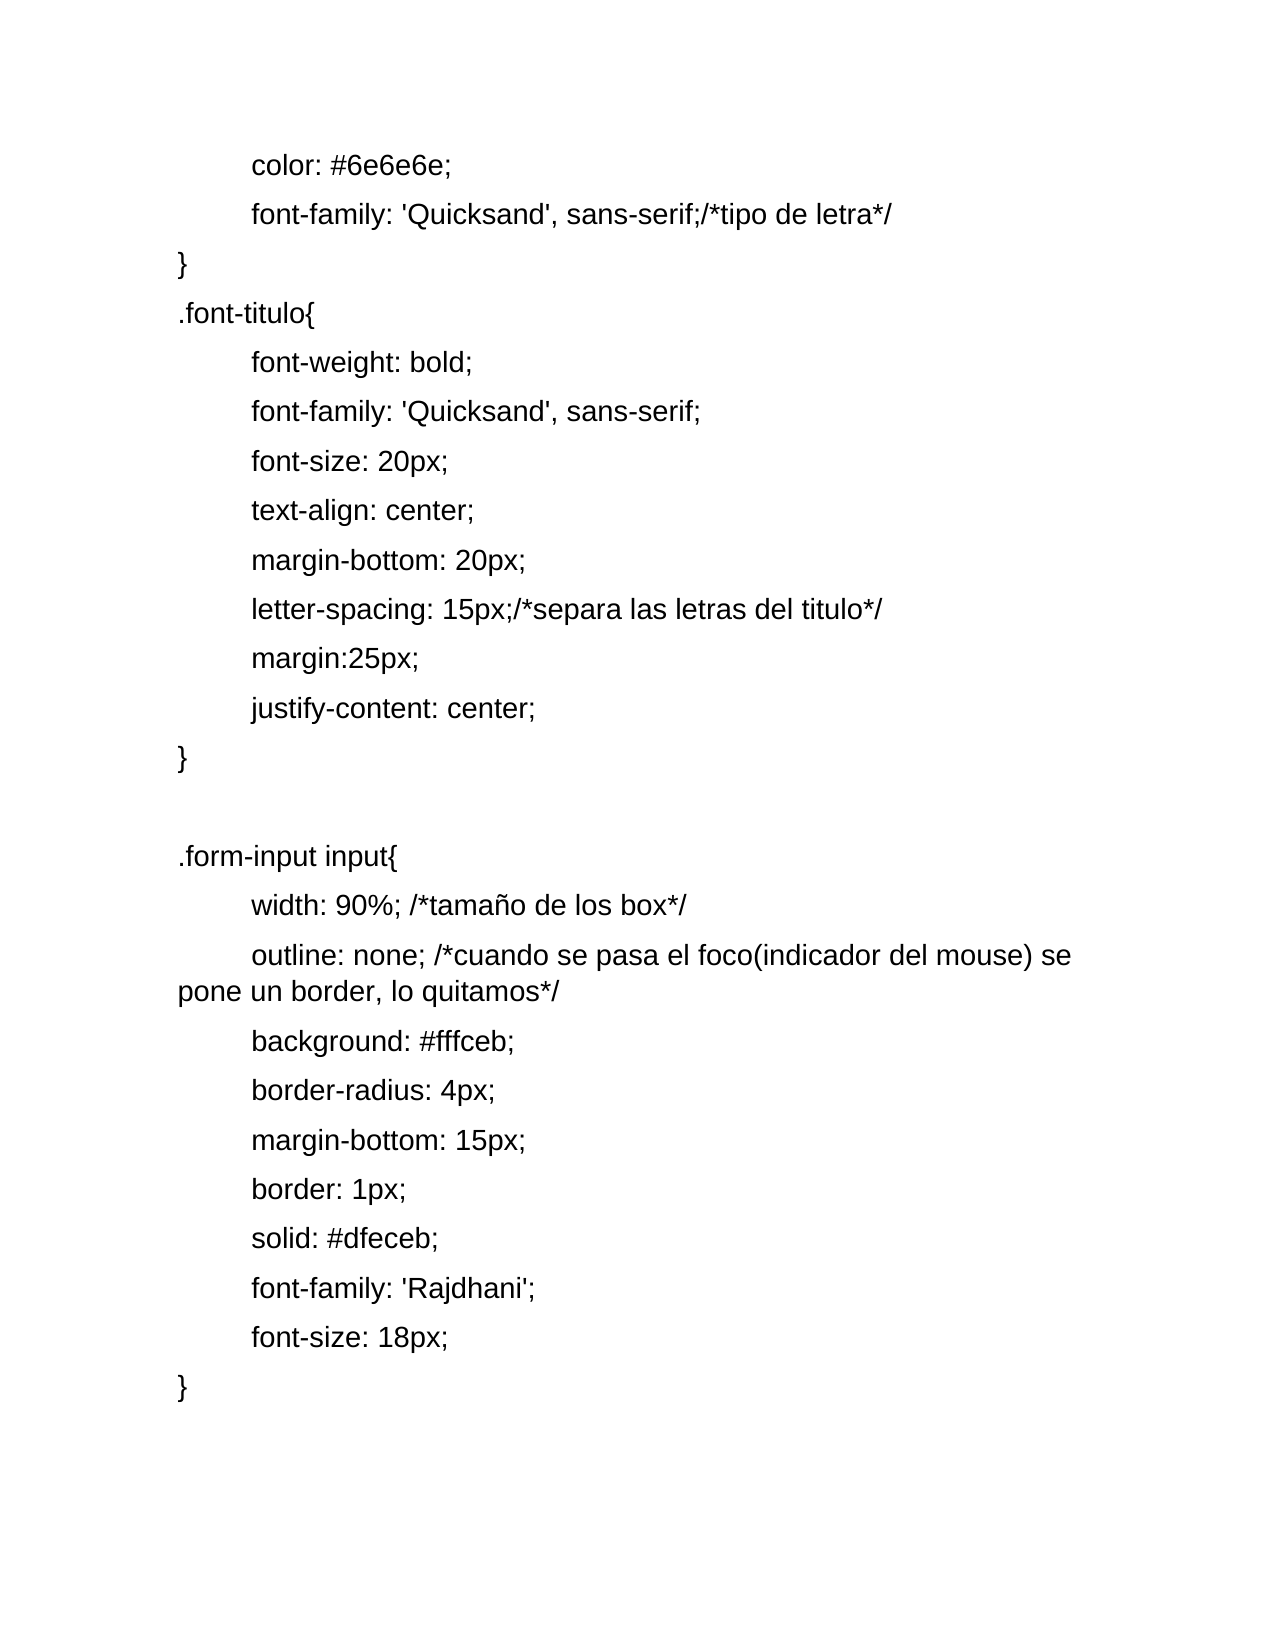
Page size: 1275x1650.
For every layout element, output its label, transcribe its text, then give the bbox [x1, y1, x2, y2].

text outline: none; /*cuando se pasa el foco(indicador del mouse) se pone un border, lo quitamos*/ [177, 938, 1098, 1008]
text border: 1px; [177, 1172, 1098, 1206]
text margin-bottom: 20px; [177, 543, 1098, 576]
text .form-input input{ [177, 839, 1098, 872]
text solid: #dfeceb; [177, 1221, 1098, 1255]
text font-weight: bold; [177, 345, 1098, 379]
text color: #6e6e6e; [177, 148, 1098, 181]
text margin:25px; [177, 641, 1098, 675]
text text-align: center; [177, 493, 1098, 527]
text margin-bottom: 15px; [177, 1123, 1098, 1156]
text font-family: 'Rajdhani'; [177, 1271, 1098, 1304]
text font-size: 20px; [177, 444, 1098, 477]
text justify-content: center; [177, 691, 1098, 724]
text letter-spacing: 15px;/*separa las letras del titulo*/ [177, 592, 1098, 626]
text background: #fffceb; [177, 1024, 1098, 1057]
text font-family: 'Quicksand', sans-serif;/*tipo de letra*/ [177, 197, 1098, 231]
text .font-titulo{ [177, 296, 1098, 329]
text font-size: 18px; [177, 1320, 1098, 1354]
text border-radius: 4px; [177, 1073, 1098, 1107]
text } [177, 740, 1098, 774]
text } [177, 1369, 1098, 1403]
text } [177, 246, 1098, 280]
text width: 90%; /*tamaño de los box*/ [177, 888, 1098, 922]
text font-family: 'Quicksand', sans-serif; [177, 394, 1098, 428]
